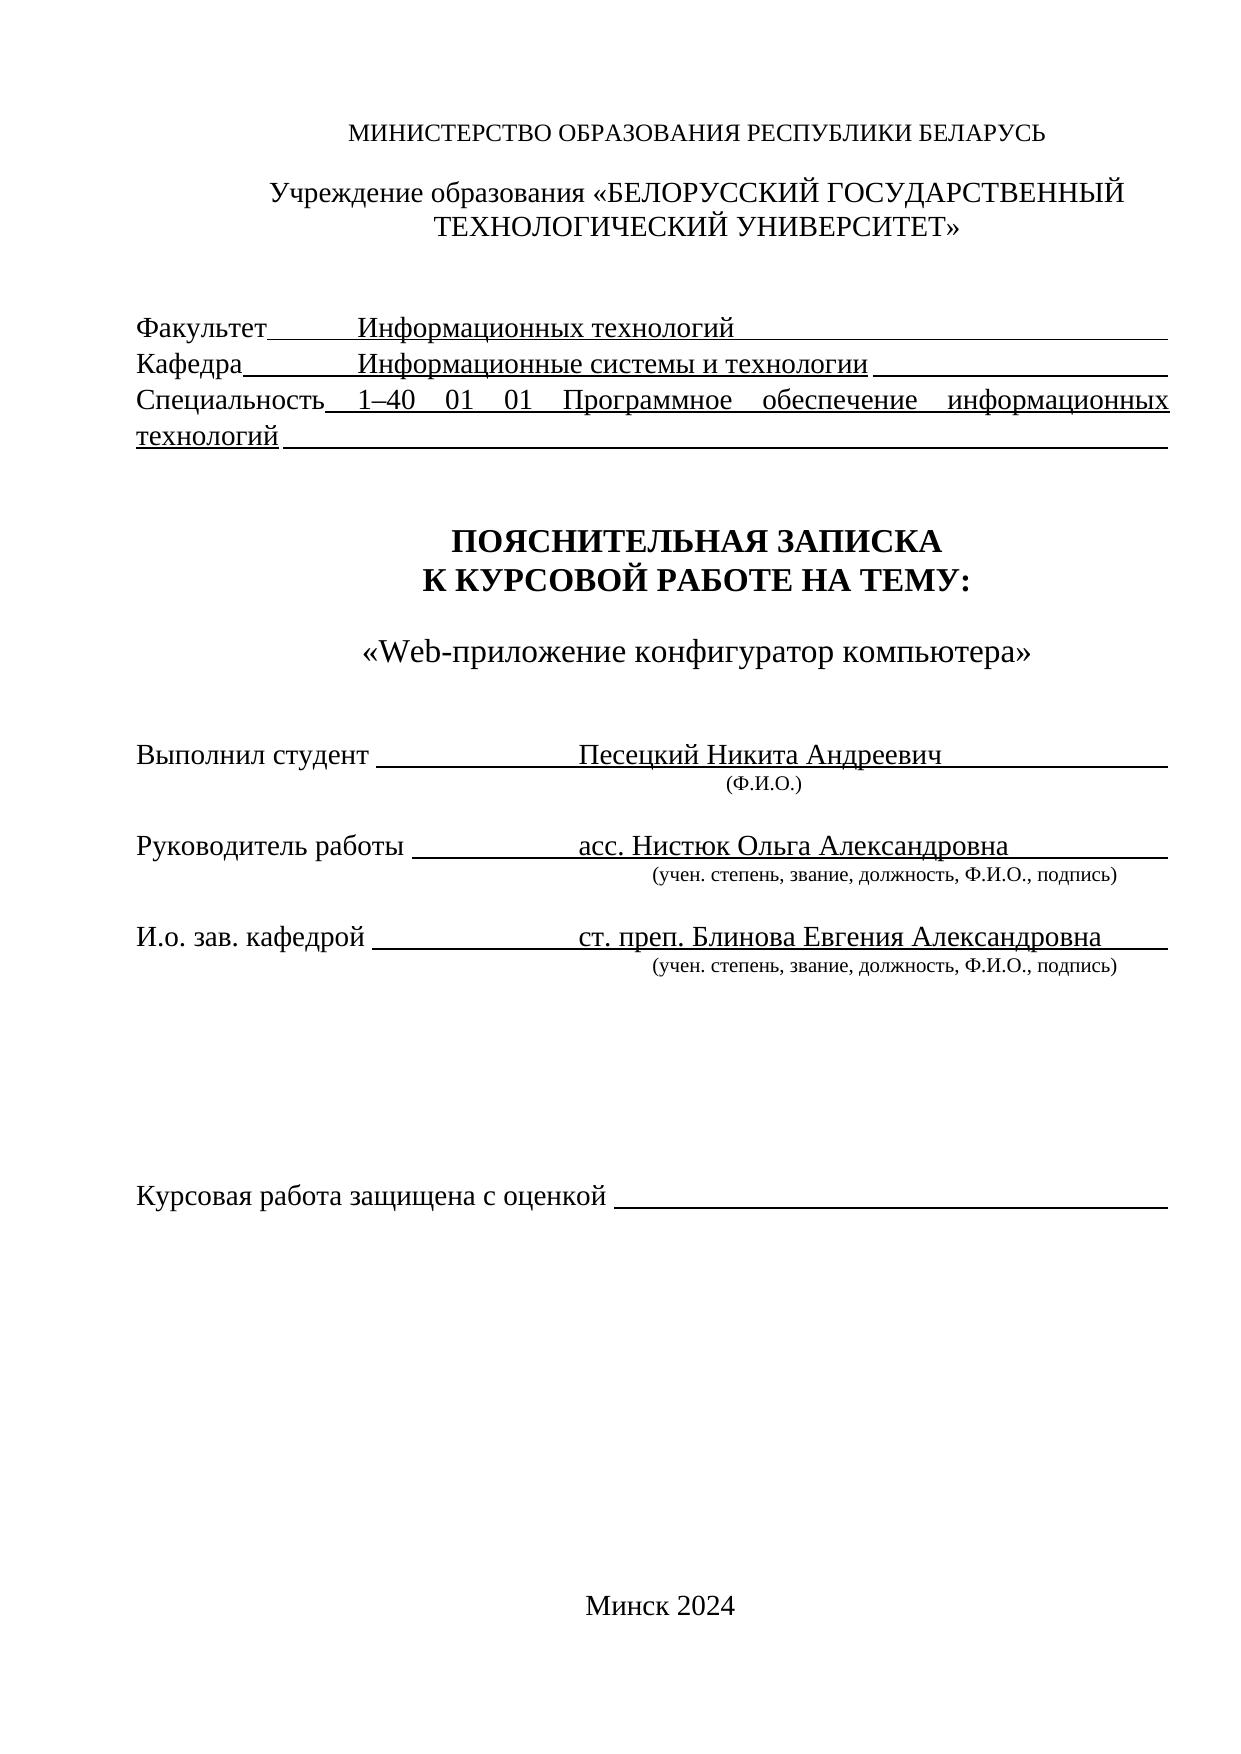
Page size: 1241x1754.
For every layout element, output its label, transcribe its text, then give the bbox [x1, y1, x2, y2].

text Учреждение образования «БЕЛОРУССКИЙ ГОСУДАРСТВЕННЫЙ [136, 176, 1184, 209]
text Кафедра Информационные системы и технологии [136, 346, 1181, 379]
text Минск 2024 [136, 1588, 1184, 1621]
text «Web-приложение конфигуратор компьютера» [136, 632, 1184, 670]
text (учен. степень, звание, должность, Ф.И.О., подпись) [136, 862, 1184, 886]
text (учен. степень, звание, должность, Ф.И.О., подпись) [136, 953, 1184, 977]
text ПОЯСНИТЕЛЬНАЯ ЗАПИСКА [136, 521, 1184, 560]
text (Ф.И.О.) [136, 771, 1184, 795]
text Выполнил студент Песецкий Никита Андреевич [136, 737, 1184, 771]
text Курсовая работа защищена с оценкой [136, 1178, 1184, 1212]
text Специальность 1–40 01 01 Программное обеспечение информационных технологий [136, 382, 1169, 452]
text ТЕХНОЛОГИЧЕСКИЙ УНИВЕРСИТЕТ» [136, 209, 1184, 243]
text МИНИСТЕРСТВО ОБРАЗОВАНИЯ РЕСПУБЛИКИ БЕЛАРУСЬ [136, 118, 1184, 147]
text К КУРСОВОЙ РАБОТЕ НА ТЕМУ: [136, 560, 1184, 598]
text Руководитель работы асс. Нистюк Ольга Александровна [136, 828, 1184, 862]
text И.о. зав. кафедрой ст. преп. Блинова Евгения Александровна [136, 919, 1184, 953]
text Факультет Информационных технологий [136, 310, 1240, 343]
